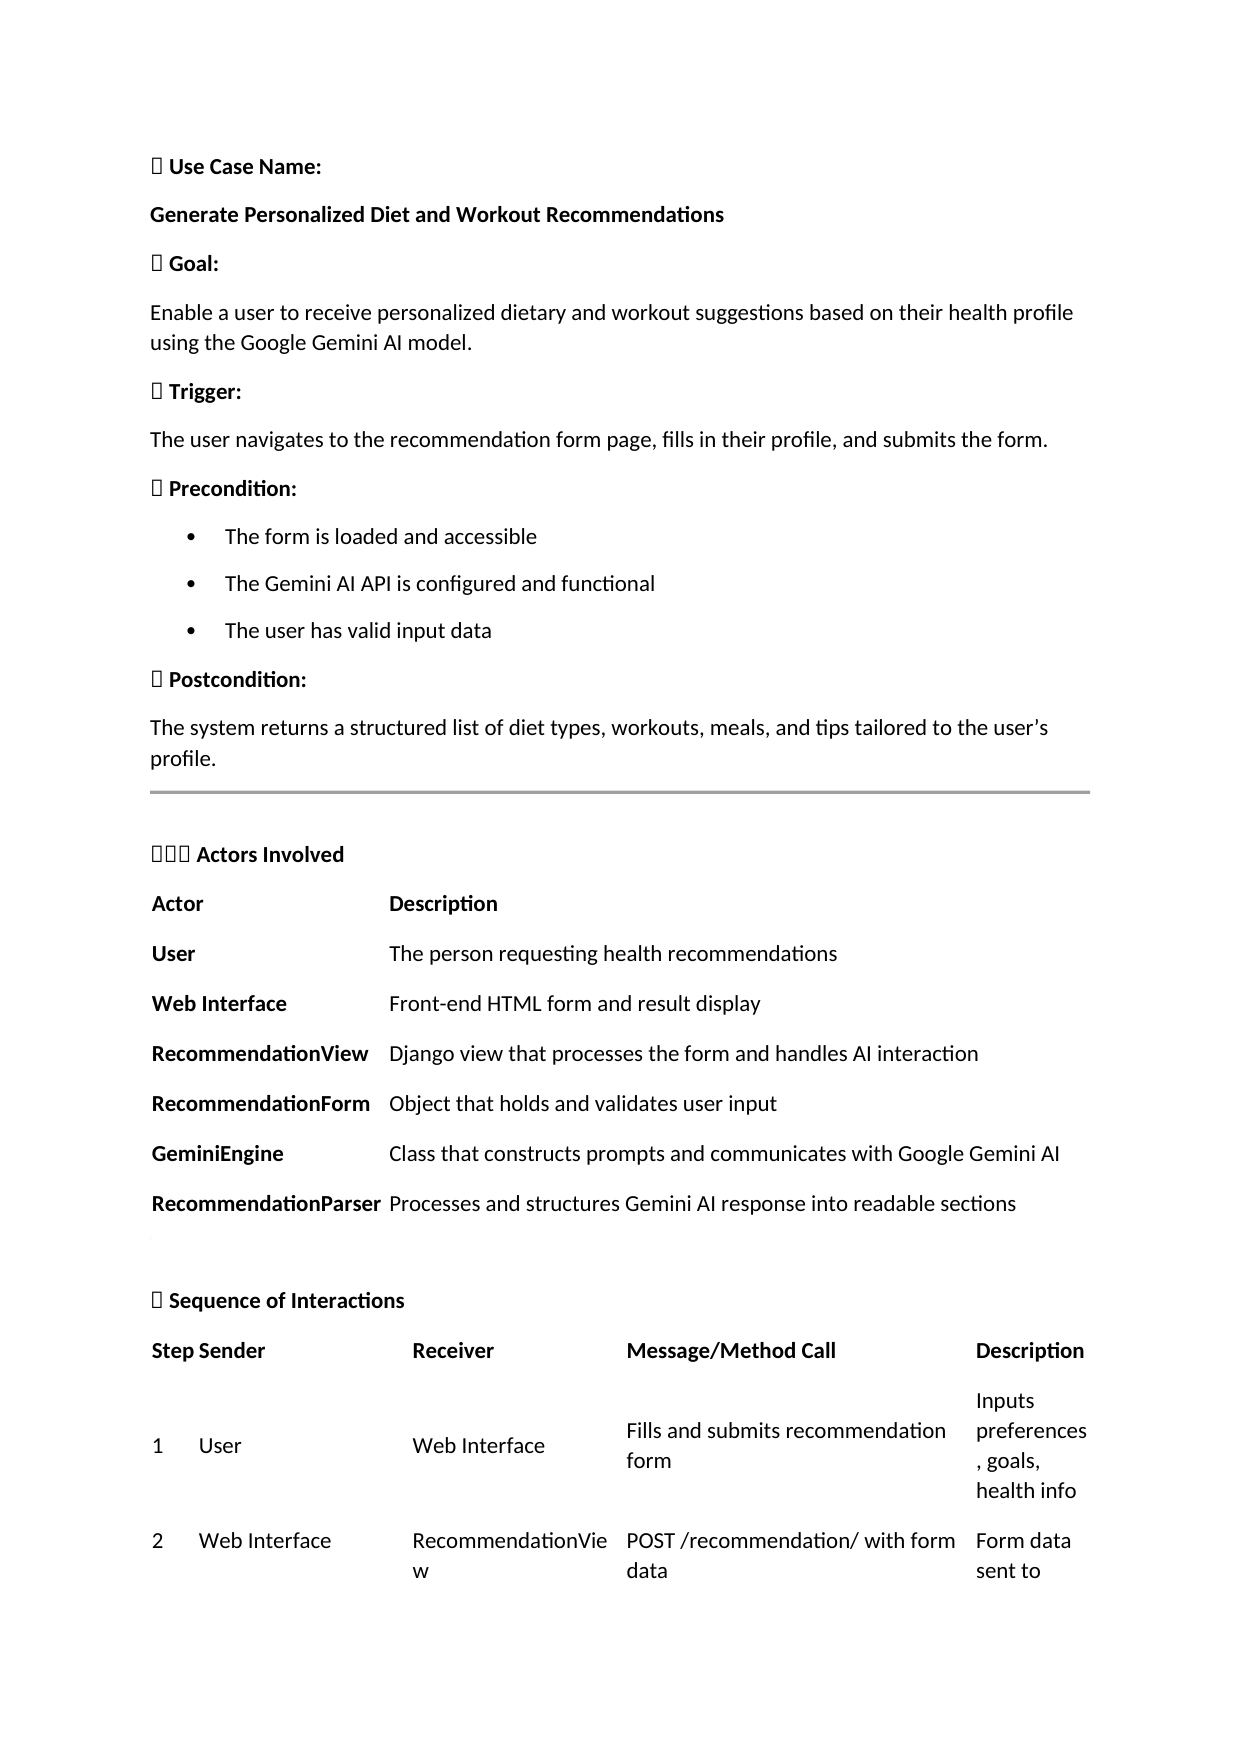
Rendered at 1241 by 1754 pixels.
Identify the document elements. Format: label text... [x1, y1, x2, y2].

text 🔹 Use Case Name: [150, 150, 1090, 181]
list The form is loaded and accessible [187, 522, 1090, 551]
table_cell POST /recommendation/ with form data [625, 1525, 974, 1586]
table_header Message/Method Call [625, 1335, 974, 1384]
table_cell The person requesting health recommendations [388, 938, 1067, 988]
table_cell 1 [150, 1384, 197, 1525]
text 🔹 Goal: [150, 247, 1090, 278]
table_cell RecommendationForm [150, 1088, 387, 1137]
table_cell Django view that processes the form and handles AI interaction [388, 1038, 1067, 1087]
text The system returns a structured list of diet types, workouts, meals, and tips tailored to the user’s profile. [150, 713, 1090, 772]
table_header Sender [197, 1335, 411, 1384]
table_cell User [150, 938, 387, 988]
table_header Receiver [411, 1335, 625, 1384]
table_cell Class that constructs prompts and communicates with Google Gemini AI [388, 1138, 1067, 1187]
table_cell Front-end HTML form and result display [388, 988, 1067, 1038]
table_cell RecommendationParser [150, 1187, 387, 1237]
table_cell Fills and submits recommendation form [625, 1384, 974, 1525]
text 🔹 Precondition: [150, 472, 1090, 503]
table_header Description [974, 1335, 1090, 1384]
table_cell RecommendationView [411, 1525, 625, 1586]
table_cell 2 [150, 1525, 197, 1586]
list The Gemini AI API is configured and functional [187, 569, 1090, 597]
text 🔹 Postcondition: [150, 663, 1090, 694]
table_cell Form data sent to Django controller [974, 1525, 1090, 1586]
text 🔁 Sequence of Interactions [150, 1284, 1090, 1315]
text 🔹 Trigger: [150, 375, 1090, 406]
text The user navigates to the recommendation form page, fills in their profile, and submits the form. [150, 425, 1090, 453]
table_cell User [197, 1384, 411, 1525]
list The user has valid input data [187, 616, 1090, 644]
table_cell RecommendationView [150, 1038, 387, 1087]
table_cell Processes and structures Gemini AI response into readable sections [388, 1187, 1067, 1237]
table_cell Inputs preferences, goals, health info [974, 1384, 1090, 1525]
table_header Description [388, 888, 1067, 938]
table_header Actor [150, 888, 387, 938]
table_cell GeminiEngine [150, 1138, 387, 1187]
table_cell Web Interface [150, 988, 387, 1038]
text 🧑‍🤝‍🧑 Actors Involved [150, 837, 1090, 869]
text Enable a user to receive personalized dietary and workout suggestions based on their health profile using the Google Gemini AI model. [150, 298, 1090, 356]
table_cell Web Interface [197, 1525, 411, 1586]
text Generate Personalized Diet and Workout Recommendations [150, 200, 1090, 228]
table_cell Object that holds and validates user input [388, 1088, 1067, 1137]
table_cell Web Interface [411, 1384, 625, 1525]
table_header Step [150, 1335, 197, 1384]
